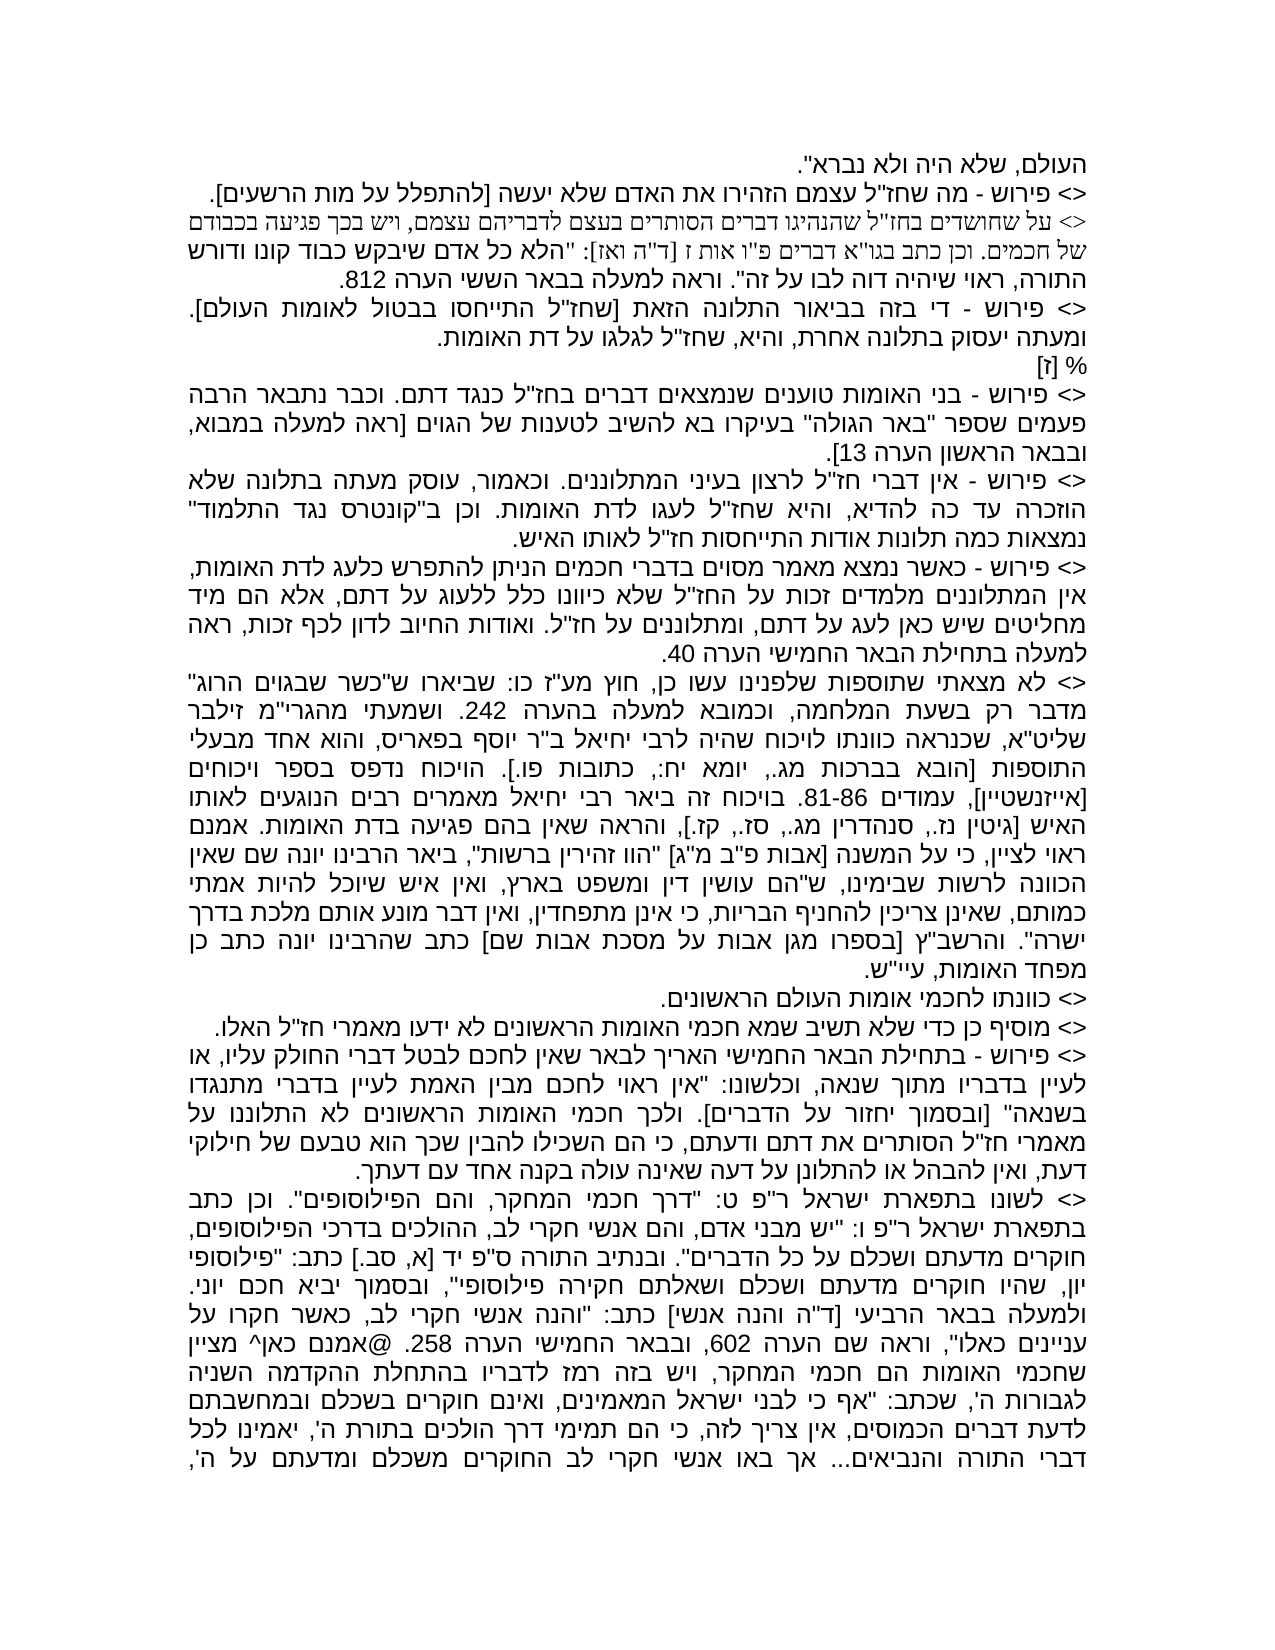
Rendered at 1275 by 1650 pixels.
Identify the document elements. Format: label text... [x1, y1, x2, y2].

text <> פירוש - אין דברי חז"ל לרצון בעיני המתלוננים. וכאמור, עוסק מעתה בתלונה שלא הוזכרה עד כה להדיא, והיא שחז"ל לעגו לדת האומות. וכן ב"קונטרס נגד התלמוד" נמצאות כמה תלונות אודות התייחסות חז"ל לאותו האיש. [187, 1329, 1087, 1415]
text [187, 1415, 1087, 1473]
text % [ז] [187, 1214, 1087, 1243]
text <> כנגד התפילה "ומלכות זדון תעקר ותשבר ותמגר", וראה הערה 283. [187, 581, 1087, 610]
text <> קצת קשה, שלפי זה אף אם היה נאמר להדיא בקרא "יתמו חוטאים מן הארץ" היה מקום לבאר שהכוונה היא "שיסיר השם יתברך הדבר הרע הזה מלבם, ויחזרו בתשובה", ואין צורך לומר "יתמו חטאים מן הארץ", וכדיוקה של ברוריה. שהרי מאי שנא "יתמו חוטאים" מ"וכל המינים כרגע יאבדו, וכל אויבי עמך מהרה יכרתו", שכשם שהאחרונים מוסבים בביטול דעת המינות והאיבה מן העולם, ולא במפלתן של המינים והאויבים, כך "יתמו חטאים מן העולם" יהיה מוסב על ביטול החטא מן העולם, ולא במפלתם של החוטאים. ואין לומר ש"יתמו חוטאים" דומה לאם היה נאמר "וכל המינים כרגע ימותו" [ש"ימותו" ודאי היה מוסב על מפלת המינים (ראה הערה 363)], משום שיש לחלק בין "ימותו" ל"יתמו", כי "ימותו" אכן מוסב על הגברא גרידא, אך מדוע שנבאר ש"יתמו" יסוב על הגברא יותר מאשר "יאבדו", "יכרתו", "תעקר ותשבר ותמגר". וצ"ע. [187, 667, 1087, 955]
text <> פירוש - כל מה שהמליזים אמרו על חז"ל, "סרה דברו". וכמו שנאמר [דברים יג, ו] "והנביא ההוא וגו' יומת כי דבר סרה על ה' אלקיכם וגו'", ופירש רש"י שם "דבר המוסר מן העולם, שלא היה ולא נברא". [187, 955, 1087, 1041]
text <> כי "ימותו" מוסב על הגברא, שיסולק מן העולם. [187, 524, 1087, 552]
text <> כך היא נוסחת התפילה שלפניו, וכמבואר למעלה בהערה 290. ומפרש "תקוה" מלשון קיום. [187, 466, 1087, 524]
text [187, 150, 1087, 437]
text <> פירוש - די בזה בביאור התלונה הזאת [שחז"ל התייחסו בבטול לאומות העולם]. ומעתה יעסוק בתלונה אחרת, והיא, שחז"ל לגלגו על דת האומות. [187, 1156, 1087, 1214]
text <> ראה למעלה בהערה 307 שהמאפיין את מלכות הזדון הוא העדר הכנעה לה'. [187, 639, 1087, 667]
text <> פירוש - מה שחז"ל עצמם הזהירו את האדם שלא יעשה [להתפלל על מות הרשעים]. [187, 1041, 1087, 1070]
text <> על שחושדים בחז"ל שהנהיגו דברים הסותרים בעצם לדבריהם עצמם, ויש בכך פגיעה בכבודם של חכמים. וכן כתב בגו"א דברים פ"ו אות ז [ד"ה ואז]: "הלא כל אדם שיבקש כבוד קונו ודורש התורה, ראוי שיהיה דוה לבו על זה". וראה למעלה בבאר הששי הערה 812. [187, 1070, 1087, 1156]
text <> "כי" - ולכך. [187, 437, 1087, 466]
text <> ומדובר בסילוק האיבה, אך לא בסילוק האויב. [187, 552, 1087, 581]
text <> למעלה [סד"ה אבל ענין], והערות 284-288. [187, 610, 1087, 639]
text <> פירוש - בני האומות טוענים שנמצאים דברים בחז"ל כנגד דתם. וכבר נתבאר הרבה פעמים שספר "באר הגולה" בעיקרו בא להשיב לטענות של הגוים [ראה למעלה במבוא, ובבאר הראשון הערה 13]. [187, 1243, 1087, 1329]
